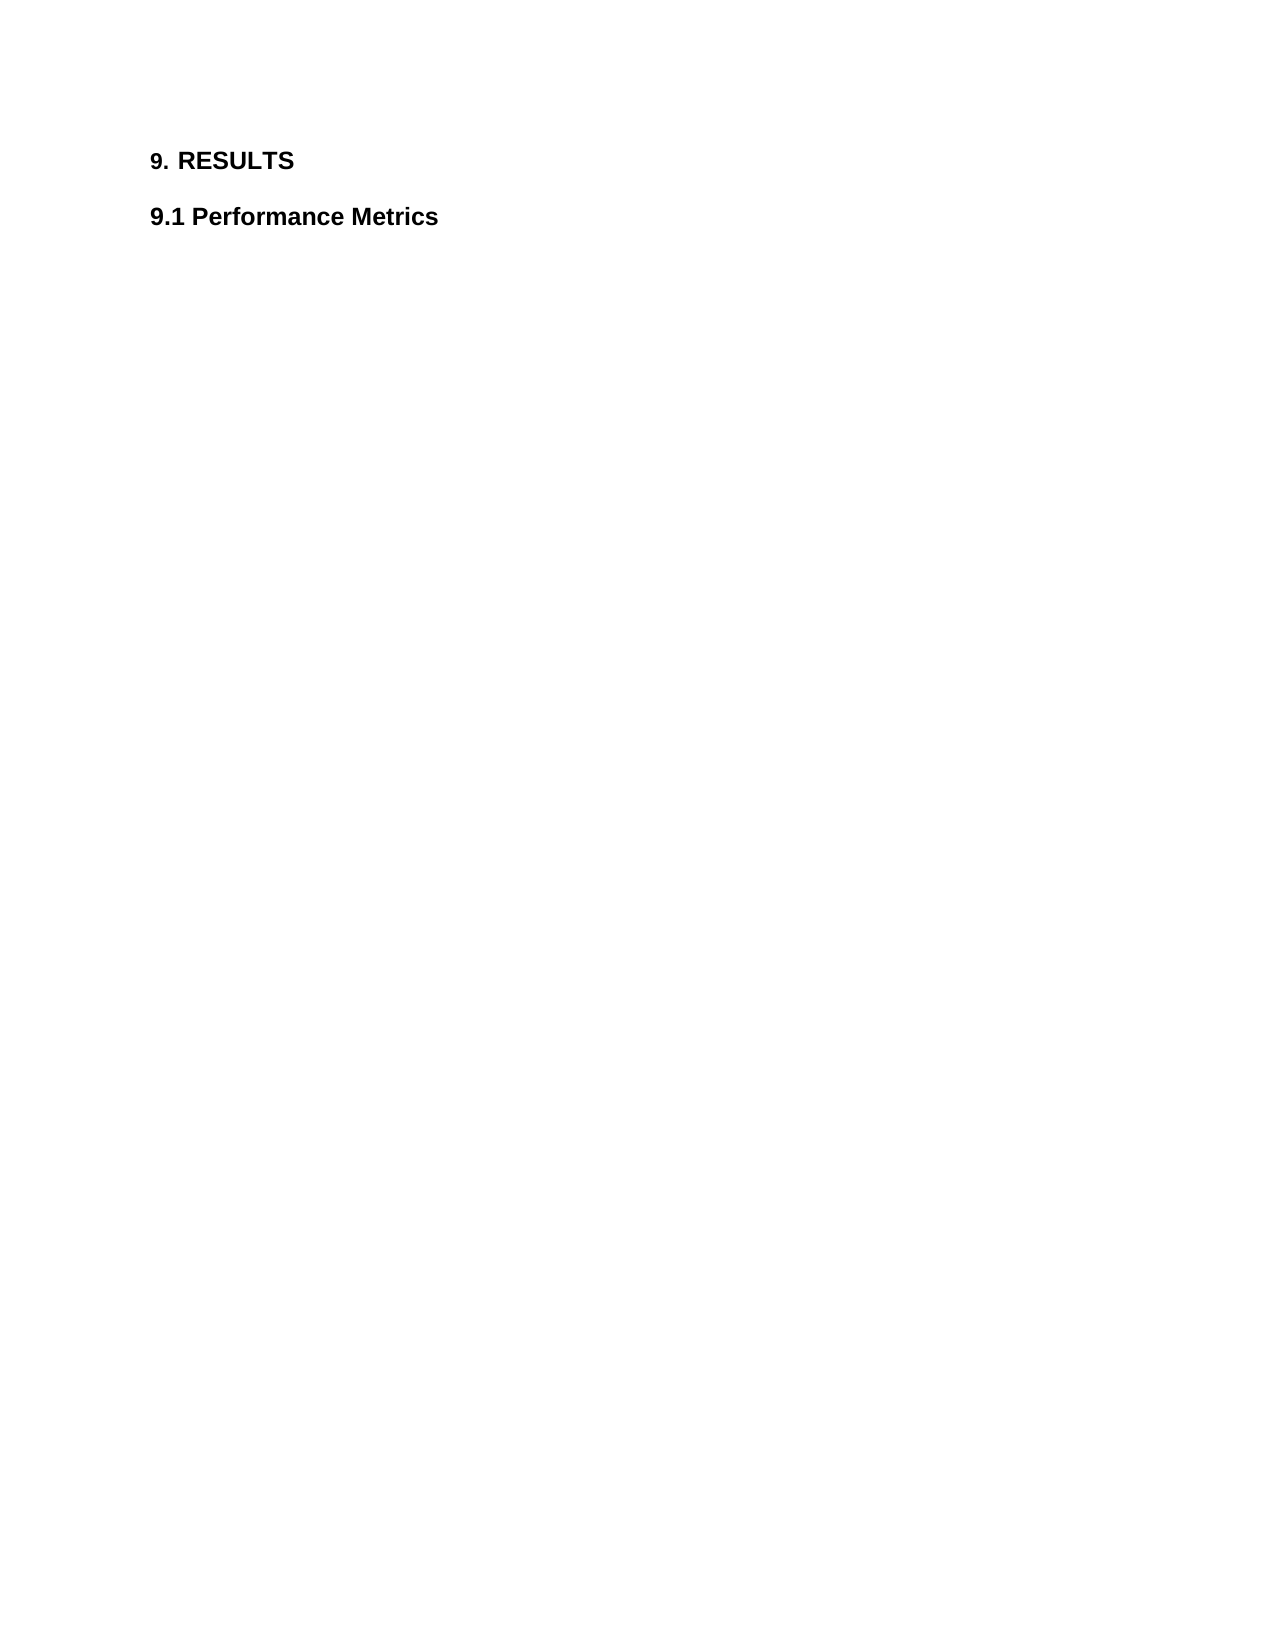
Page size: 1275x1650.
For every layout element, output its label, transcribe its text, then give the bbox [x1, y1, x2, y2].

list Performance Metrics [150, 202, 1275, 231]
subtitle RESULTS [150, 146, 1275, 174]
